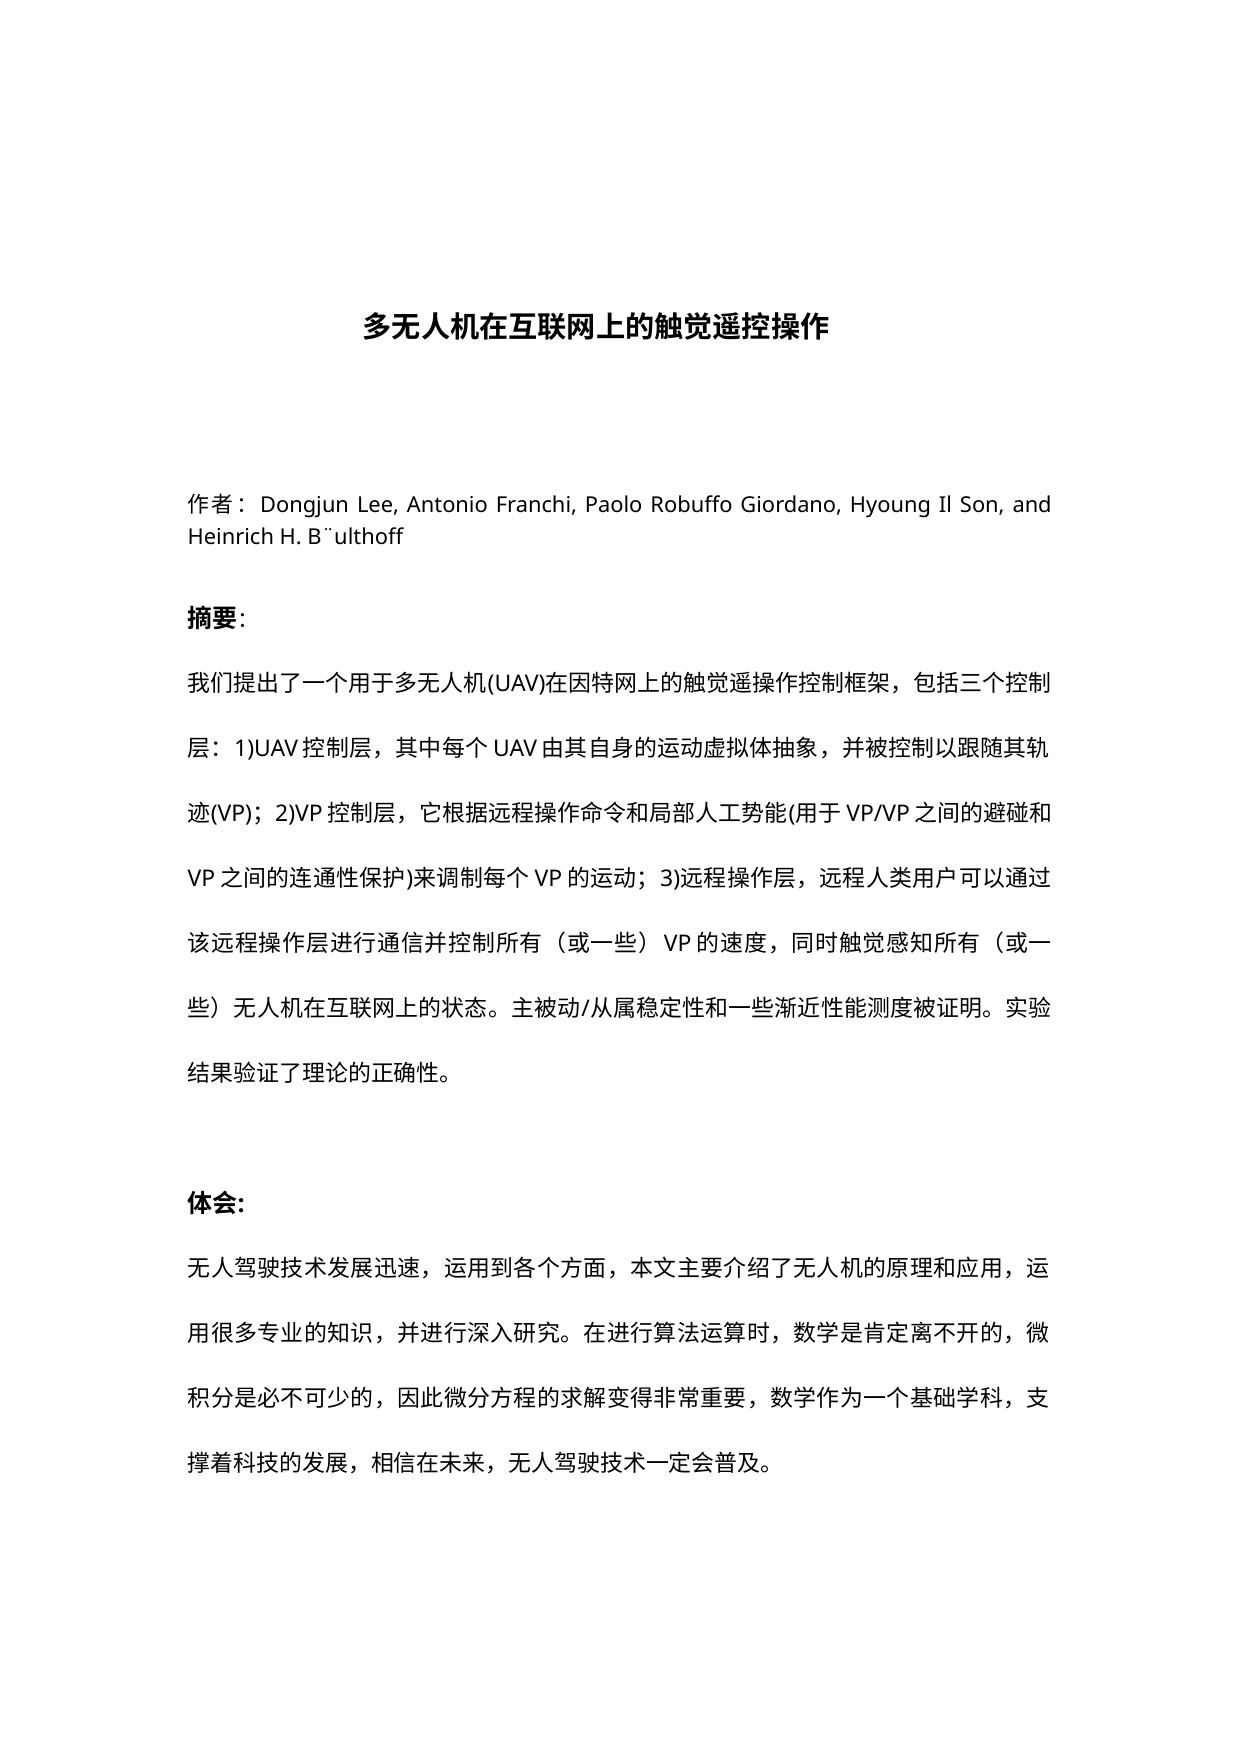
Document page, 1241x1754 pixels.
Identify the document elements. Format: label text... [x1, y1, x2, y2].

text 我们提出了一个用于多无人机(UAV)在因特网上的触觉遥操作控制框架，包括三个控制层：1)UAV控制层，其中每个UAV由其自身的运动虚拟体抽象，并被控制以跟随其轨迹(VP)；2)VP控制层，它根据远程操作命令和局部人工势能(用于VP/VP之间的避碰和VP之间的连通性保护)来调制每个VP的运动；3)远程操作层，远程人类用户可以通过该远程操作层进行通信并控制所有（或一些）VP的速度，同时触觉感知所有（或一些）无人机在互联网上的状态。主被动/从属稳定性和一些渐近性能测度被证明。实验结果验证了理论的正确性。 [187, 649, 1053, 1104]
text 摘要： [187, 584, 1053, 649]
text 无人驾驶技术发展迅速，运用到各个方面，本文主要介绍了无人机的原理和应用，运用很多专业的知识，并进行深入研究。在进行算法运算时，数学是肯定离不开的，微积分是必不可少的，因此微分方程的求解变得非常重要，数学作为一个基础学科，支撑着科技的发展，相信在未来，无人驾驶技术一定会普及。 [187, 1234, 1053, 1494]
text 体会: [187, 1169, 1053, 1234]
text 作者：Dongjun Lee, Antonio Franchi, Paolo Robuffo Giordano, Hyoung Il Son, and Heinrich H. B¨ulthoff [187, 487, 1053, 552]
text 多无人机在互联网上的触觉遥控操作 [319, 292, 1053, 357]
